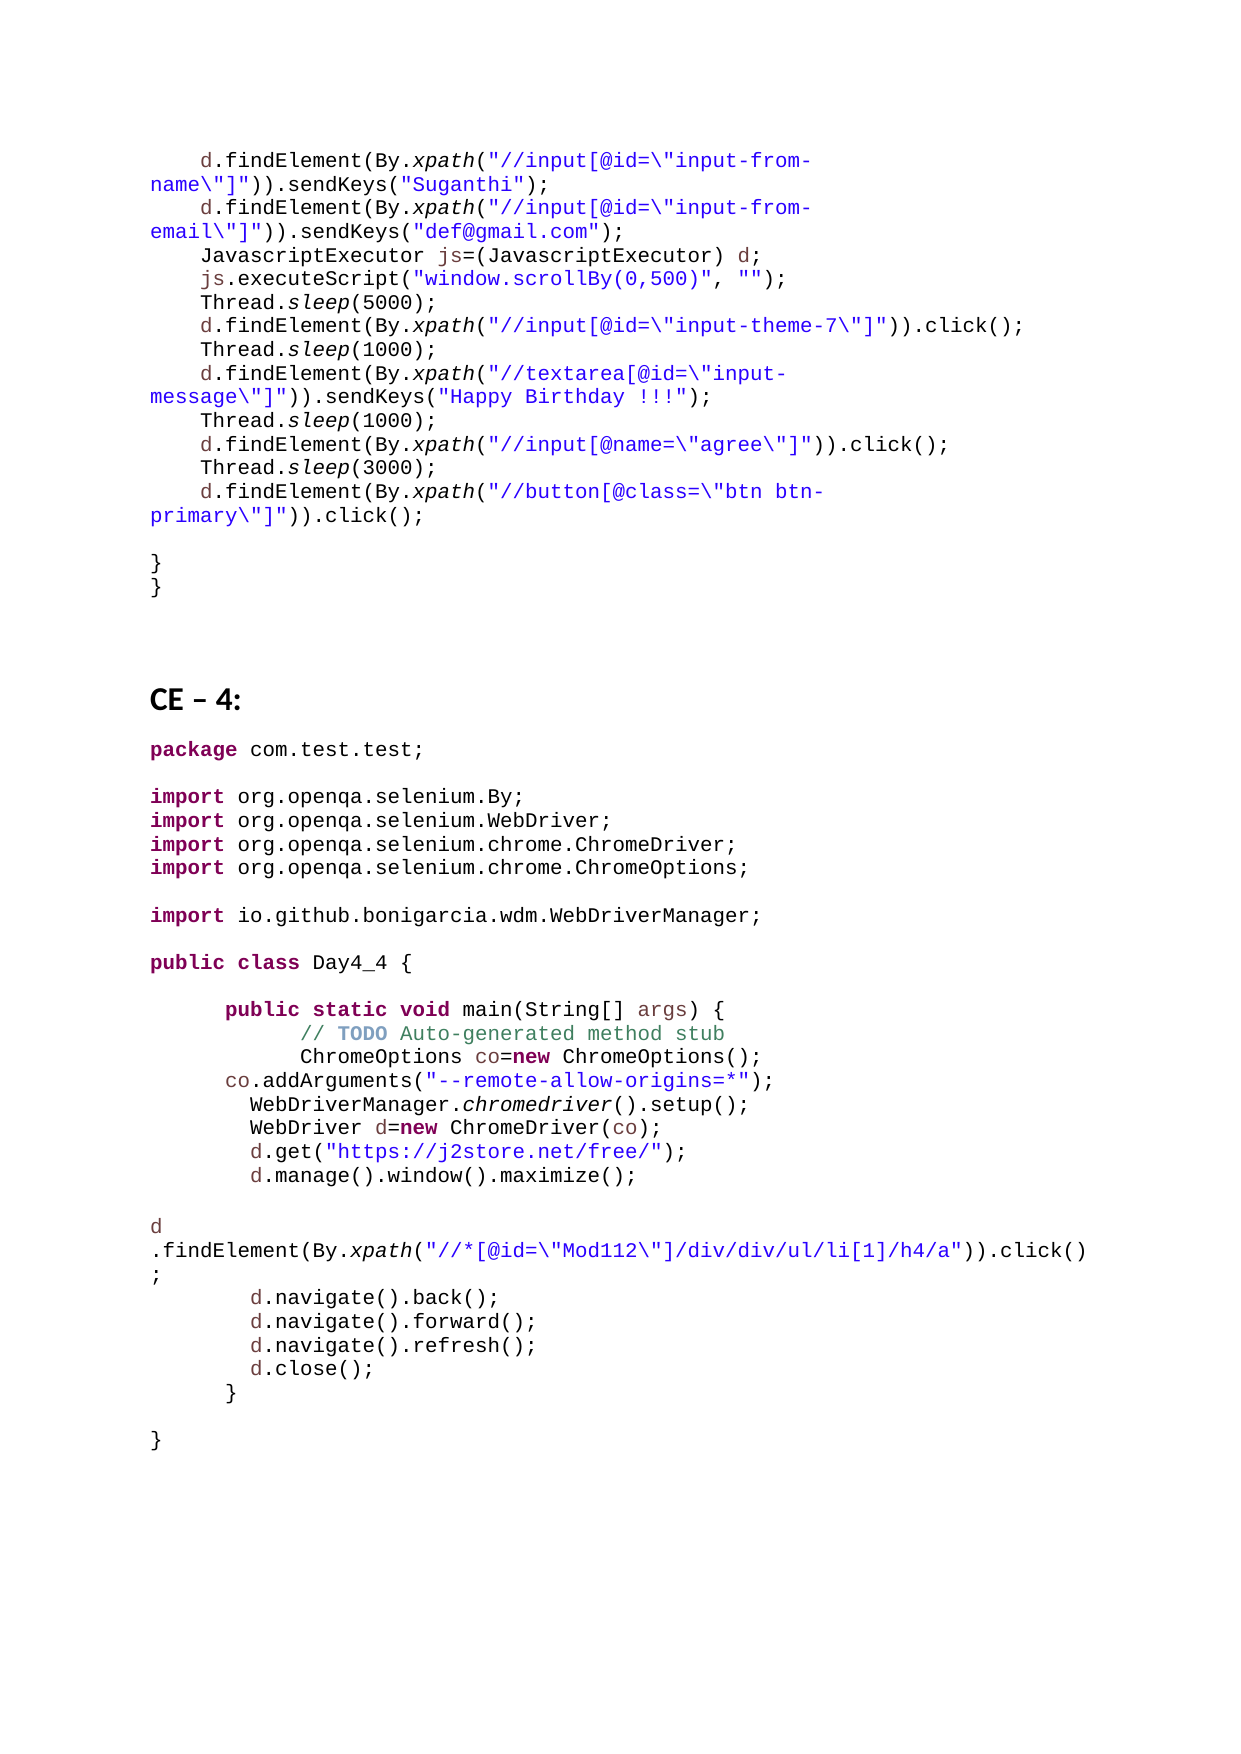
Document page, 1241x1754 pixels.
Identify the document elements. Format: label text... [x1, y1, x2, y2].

text js.executeScript("window.scrollBy(0,500)", ""); [150, 268, 1090, 292]
text ChromeOptions co=new ChromeOptions(); [150, 1046, 1090, 1070]
text CE – 4: [150, 678, 1090, 719]
text package com.test.test; [150, 739, 1090, 763]
text } [150, 1382, 1090, 1406]
text d.findElement(By.xpath("//input[@name=\"agree\"]")).click(); [150, 434, 1090, 457]
text d.findElement(By.xpath("//input[@id=\"input-from-email\"]")).sendKeys("def@gmail.com"); [150, 197, 1090, 244]
text d.findElement(By.xpath("//input[@id=\"input-from-name\"]")).sendKeys("Suganthi"); [150, 150, 1090, 197]
text WebDriverManager.chromedriver().setup(); [150, 1094, 1090, 1117]
text } [150, 552, 1090, 576]
text import org.openqa.selenium.By; [150, 786, 1090, 810]
text d.findElement(By.xpath("//button[@class=\"btn btn-primary\"]")).click(); [150, 481, 1090, 528]
text // TODO Auto-generated method stub [150, 1023, 1090, 1046]
text import org.openqa.selenium.chrome.ChromeOptions; [150, 857, 1090, 881]
text public static void main(String[] args) { [150, 999, 1090, 1023]
text public class Day4_4 { [150, 952, 1090, 976]
text co.addArguments("--remote-allow-origins=*"); [150, 1070, 1090, 1094]
text WebDriver d=new ChromeDriver(co); [150, 1117, 1090, 1141]
text import org.openqa.selenium.chrome.ChromeDriver; [150, 834, 1090, 857]
text import org.openqa.selenium.WebDriver; [150, 810, 1090, 834]
text d.get("https://j2store.net/free/"); [150, 1141, 1090, 1165]
text d.navigate().refresh(); [150, 1334, 1090, 1358]
text d.findElement(By.xpath("//*[@id=\"Mod112\"]/div/div/ul/li[1]/h4/a")).click(); [150, 1188, 1090, 1287]
text import io.github.bonigarcia.wdm.WebDriverManager; [150, 904, 1090, 928]
text d.navigate().back(); [150, 1287, 1090, 1311]
text Thread.sleep(1000); [150, 339, 1090, 363]
text d.close(); [150, 1358, 1090, 1382]
text d.findElement(By.xpath("//input[@id=\"input-theme-7\"]")).click(); [150, 316, 1090, 339]
text } [150, 576, 1090, 599]
text d.navigate().forward(); [150, 1311, 1090, 1334]
text JavascriptExecutor js=(JavascriptExecutor) d; [150, 244, 1090, 268]
text d.findElement(By.xpath("//textarea[@id=\"input-message\"]")).sendKeys("Happy Birthday !!!"); [150, 363, 1090, 410]
text Thread.sleep(1000); [150, 410, 1090, 434]
text Thread.sleep(5000); [150, 292, 1090, 316]
text } [150, 1429, 1090, 1453]
text d.manage().window().maximize(); [150, 1165, 1090, 1188]
text Thread.sleep(3000); [150, 457, 1090, 481]
